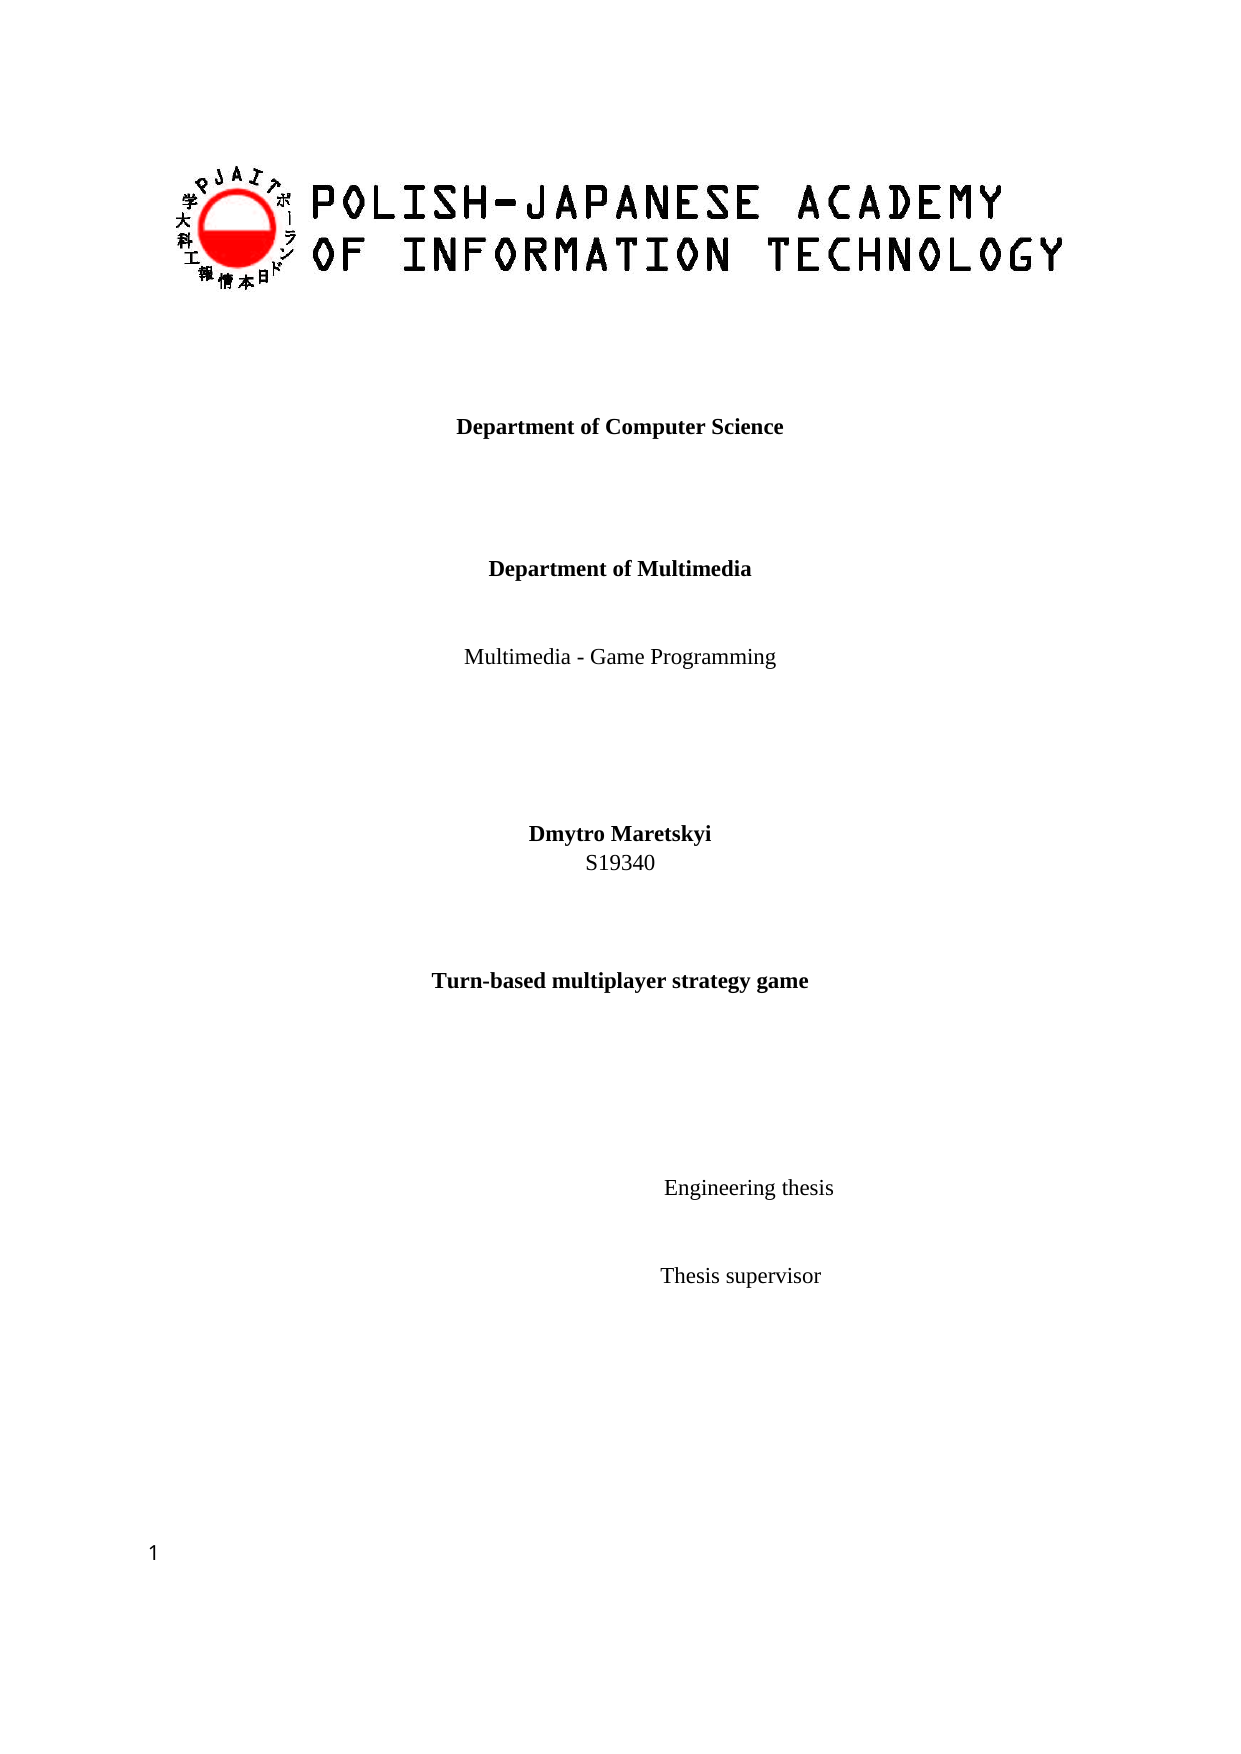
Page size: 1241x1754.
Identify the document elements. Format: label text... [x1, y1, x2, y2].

text Engineering thesis [664, 1174, 1093, 1200]
text S19340 [148, 849, 1093, 876]
text Department of Multimedia [148, 554, 1093, 581]
text Multimedia - Game Programming [148, 643, 1093, 669]
picture [147, 147, 1094, 308]
text Dmytro Maretskyi [148, 820, 1093, 846]
text Department of Computer Science [148, 413, 1093, 440]
text Thesis supervisor [660, 1262, 1093, 1288]
text Turn-based multiplayer strategy game [148, 967, 1093, 994]
